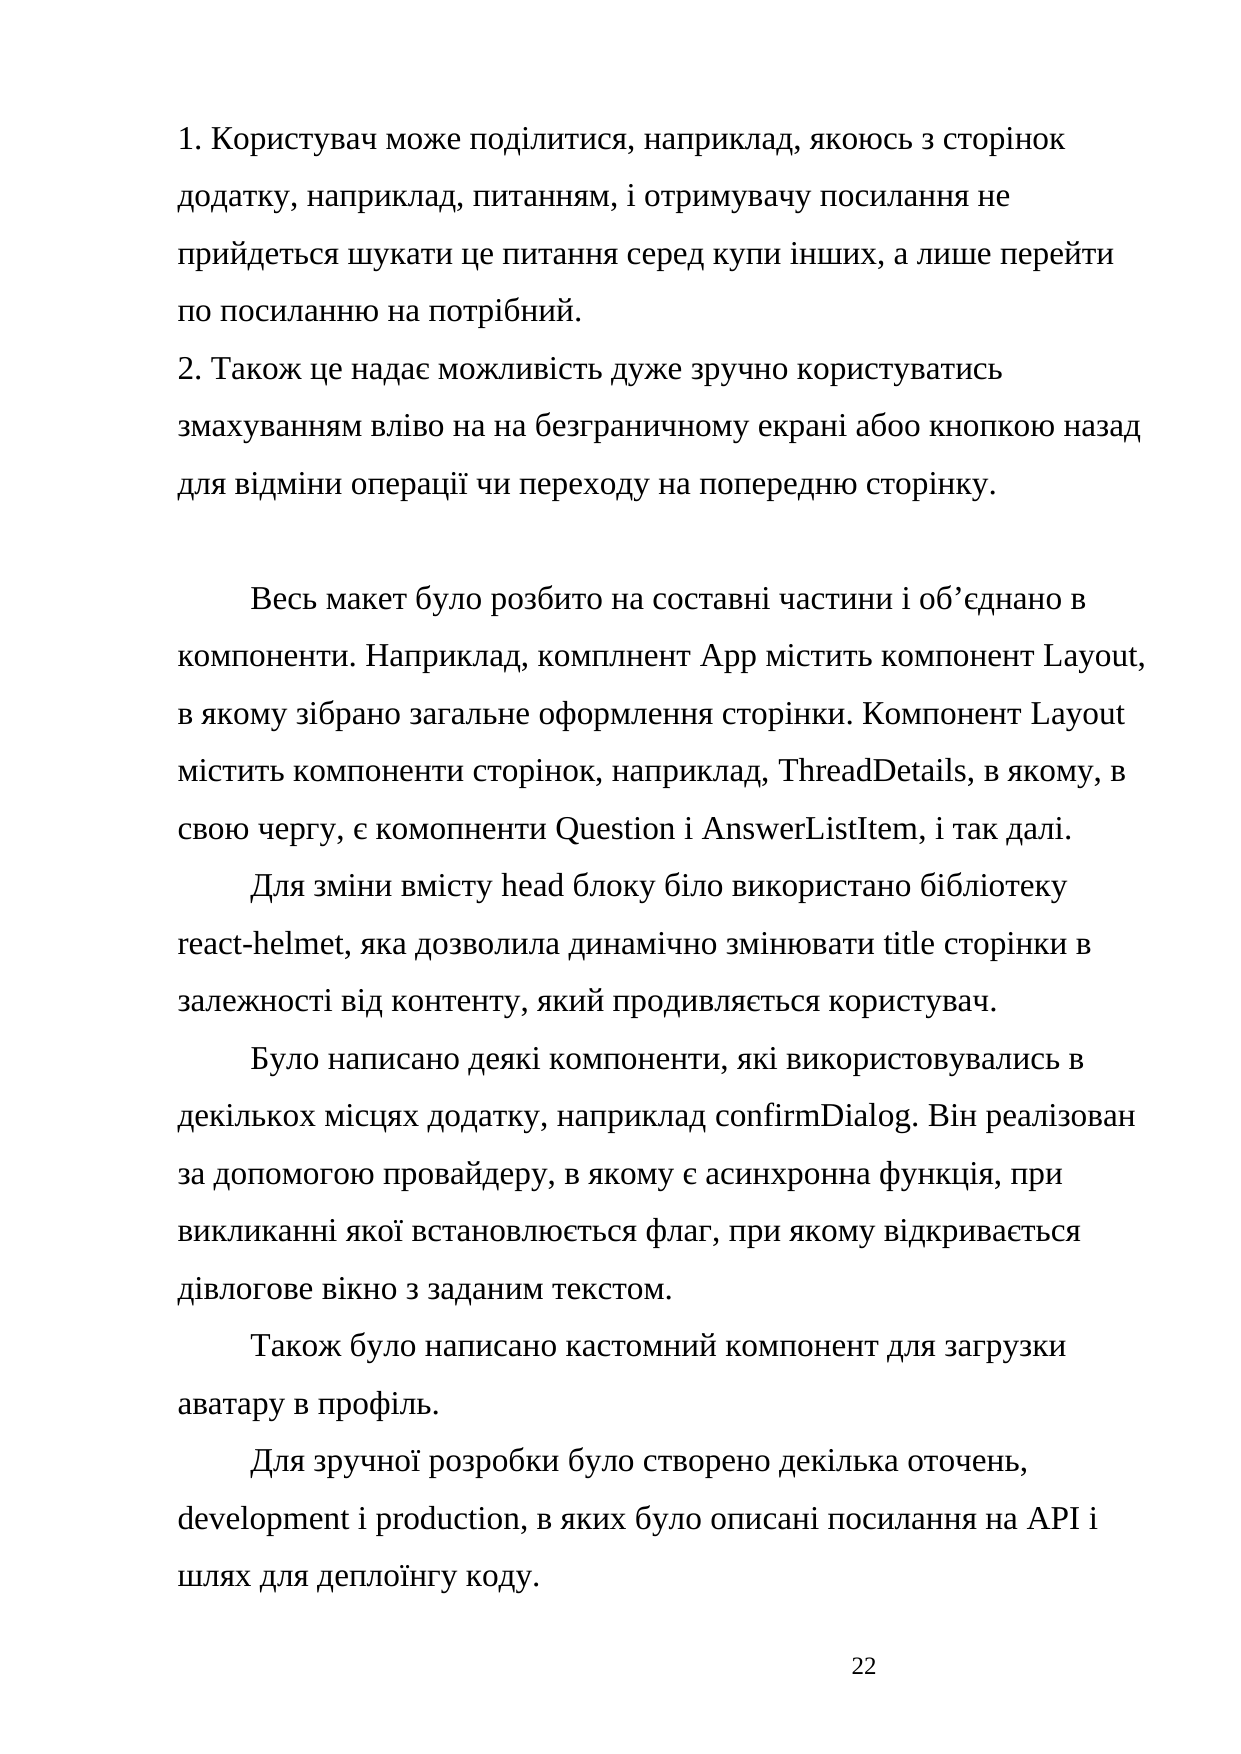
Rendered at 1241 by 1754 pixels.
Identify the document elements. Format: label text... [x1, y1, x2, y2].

list Також було написано кастомний компонент для загрузки аватару в профіль. [177, 1326, 1152, 1421]
list Для зміни вмісту head блоку біло використано бібліотеку react-helmet, яка дозволила динамічно змінювати title сторінки в залежності від контенту, який продивляється користувач. [177, 866, 1152, 1019]
list Весь макет було розбито на составні частини і об’єднано в компоненти. Наприклад, комплнент App містить компонент Layout, в якому зібрано загальне оформлення сторінки. Компонент Layout містить компоненти сторінок, наприклад, ThreadDetails, в якому, в свою чергу, є комопненти Question і AnswerListItem, і так далі. [177, 578, 1152, 846]
list Користувач може поділитися, наприклад, якоюсь з сторінок додатку, наприклад, питанням, і отримувачу посилання не прийдеться шукати це питання серед купи інших, а лише перейти по посиланню на потрібний. [177, 118, 1152, 329]
list Також це надає можливість дуже зручно користуватись змахуванням вліво на на безграничному екрані абоо кнопкою назад для відміни операції чи переходу на попередню сторінку. [177, 348, 1152, 501]
list Для зручної розробки було створено декілька оточень, development і production, в яких було описані посилання на API і шлях для деплоїнгу коду. [177, 1441, 1152, 1594]
list Було написано деякі компоненти, які використовувались в декількох місцях додатку, наприклад confirmDialog. Він реалізован за допомогою провайдеру, в якому є асинхронна функція, при викликанні якої встановлюється флаг, при якому відкривається дівлогове вікно з заданим текстом. [177, 1038, 1152, 1306]
